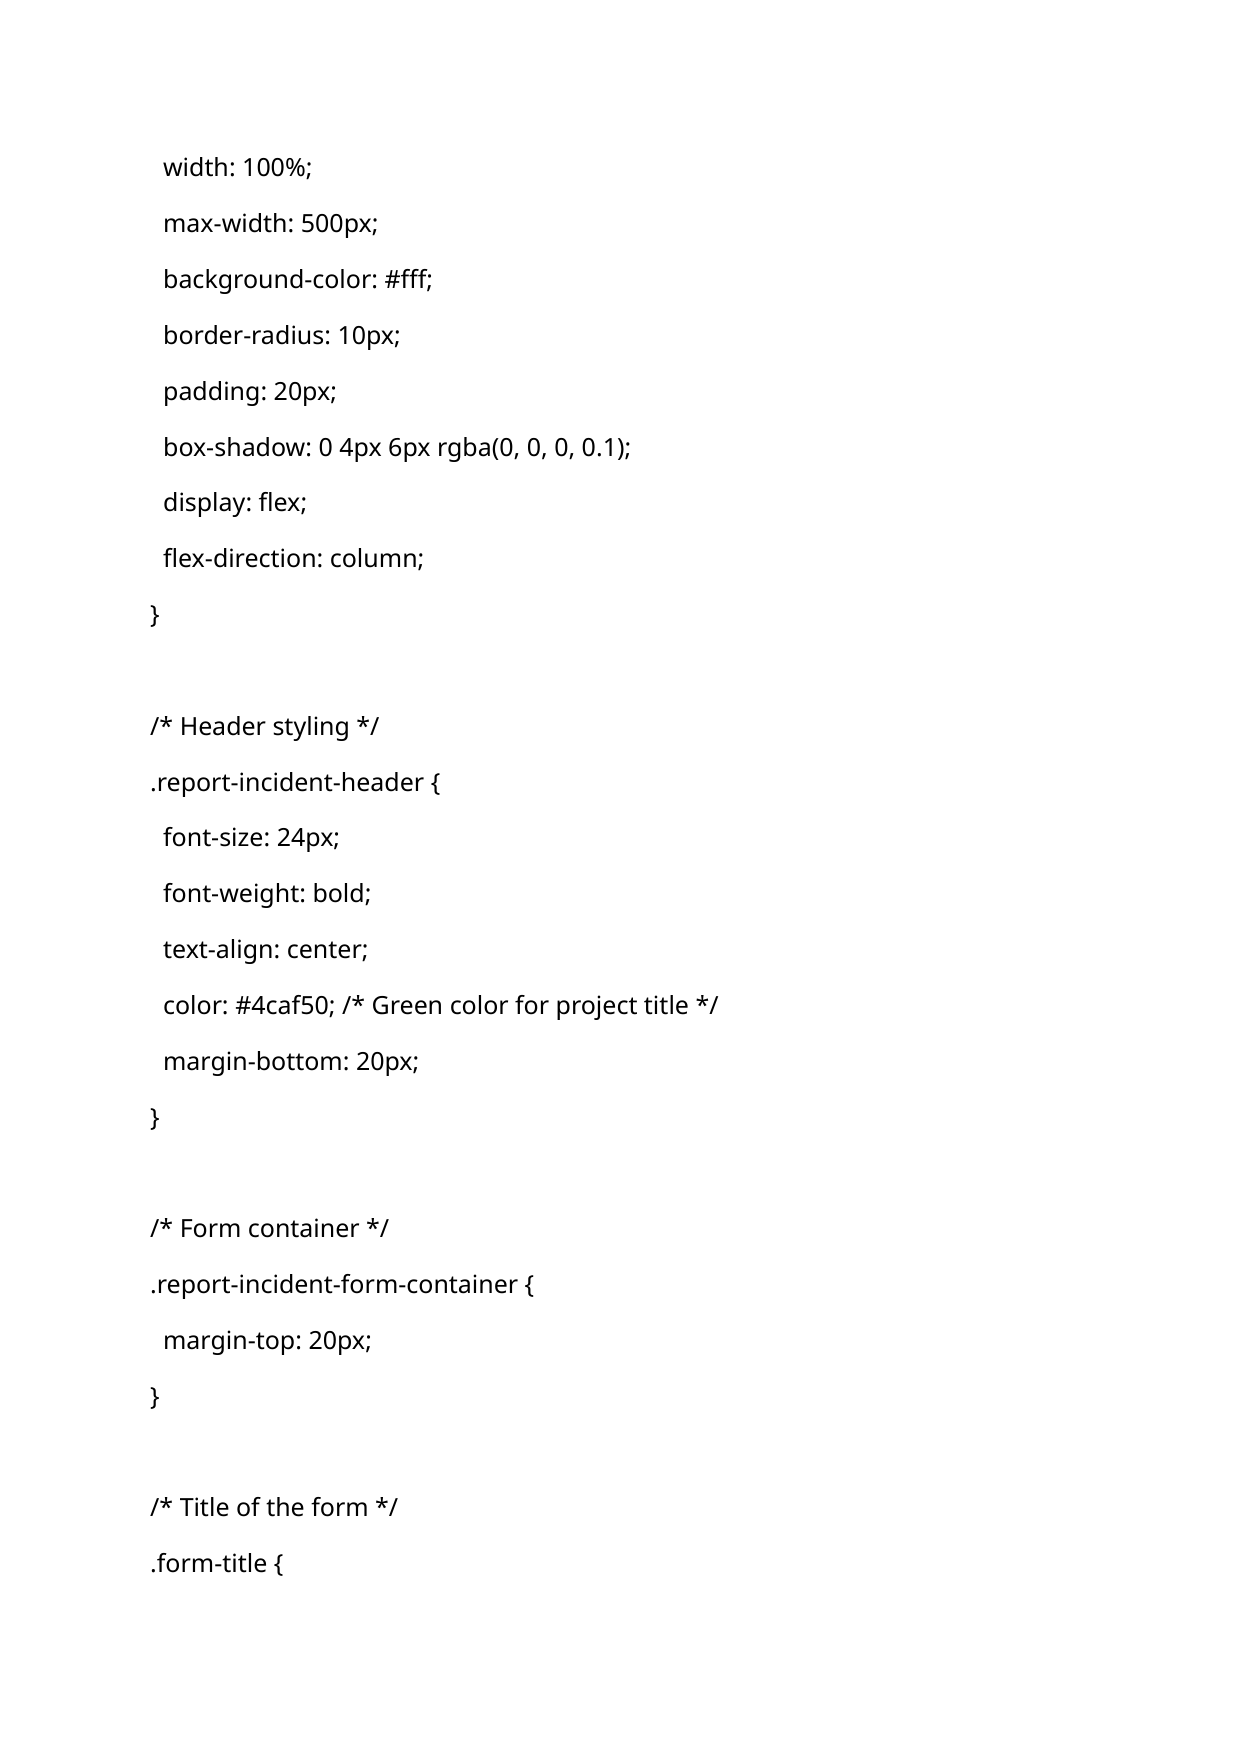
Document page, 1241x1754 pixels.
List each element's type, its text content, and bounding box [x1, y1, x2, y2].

text color: #4caf50; /* Green color for project title */ [150, 987, 1090, 1022]
text text-align: center; [150, 932, 1090, 966]
text .report-incident-form-container { [150, 1267, 1090, 1301]
text } [150, 1378, 1090, 1412]
text margin-top: 20px; [150, 1322, 1090, 1357]
text padding: 20px; [150, 373, 1090, 407]
text /* Header styling */ [150, 708, 1090, 742]
text margin-bottom: 20px; [150, 1043, 1090, 1077]
text background-color: #fff; [150, 262, 1090, 296]
text box-shadow: 0 4px 6px rgba(0, 0, 0, 0.1); [150, 429, 1090, 463]
text font-weight: bold; [150, 876, 1090, 910]
text max-width: 500px; [150, 206, 1090, 240]
text font-size: 24px; [150, 820, 1090, 854]
text .form-title { [150, 1546, 1090, 1580]
text /* Form container */ [150, 1211, 1090, 1245]
text width: 100%; [150, 150, 1090, 184]
text .report-incident-header { [150, 764, 1090, 798]
text display: flex; [150, 485, 1090, 519]
text flex-direction: column; [150, 541, 1090, 575]
text } [150, 1099, 1090, 1133]
text border-radius: 10px; [150, 317, 1090, 352]
text /* Title of the form */ [150, 1490, 1090, 1524]
text } [150, 597, 1090, 631]
